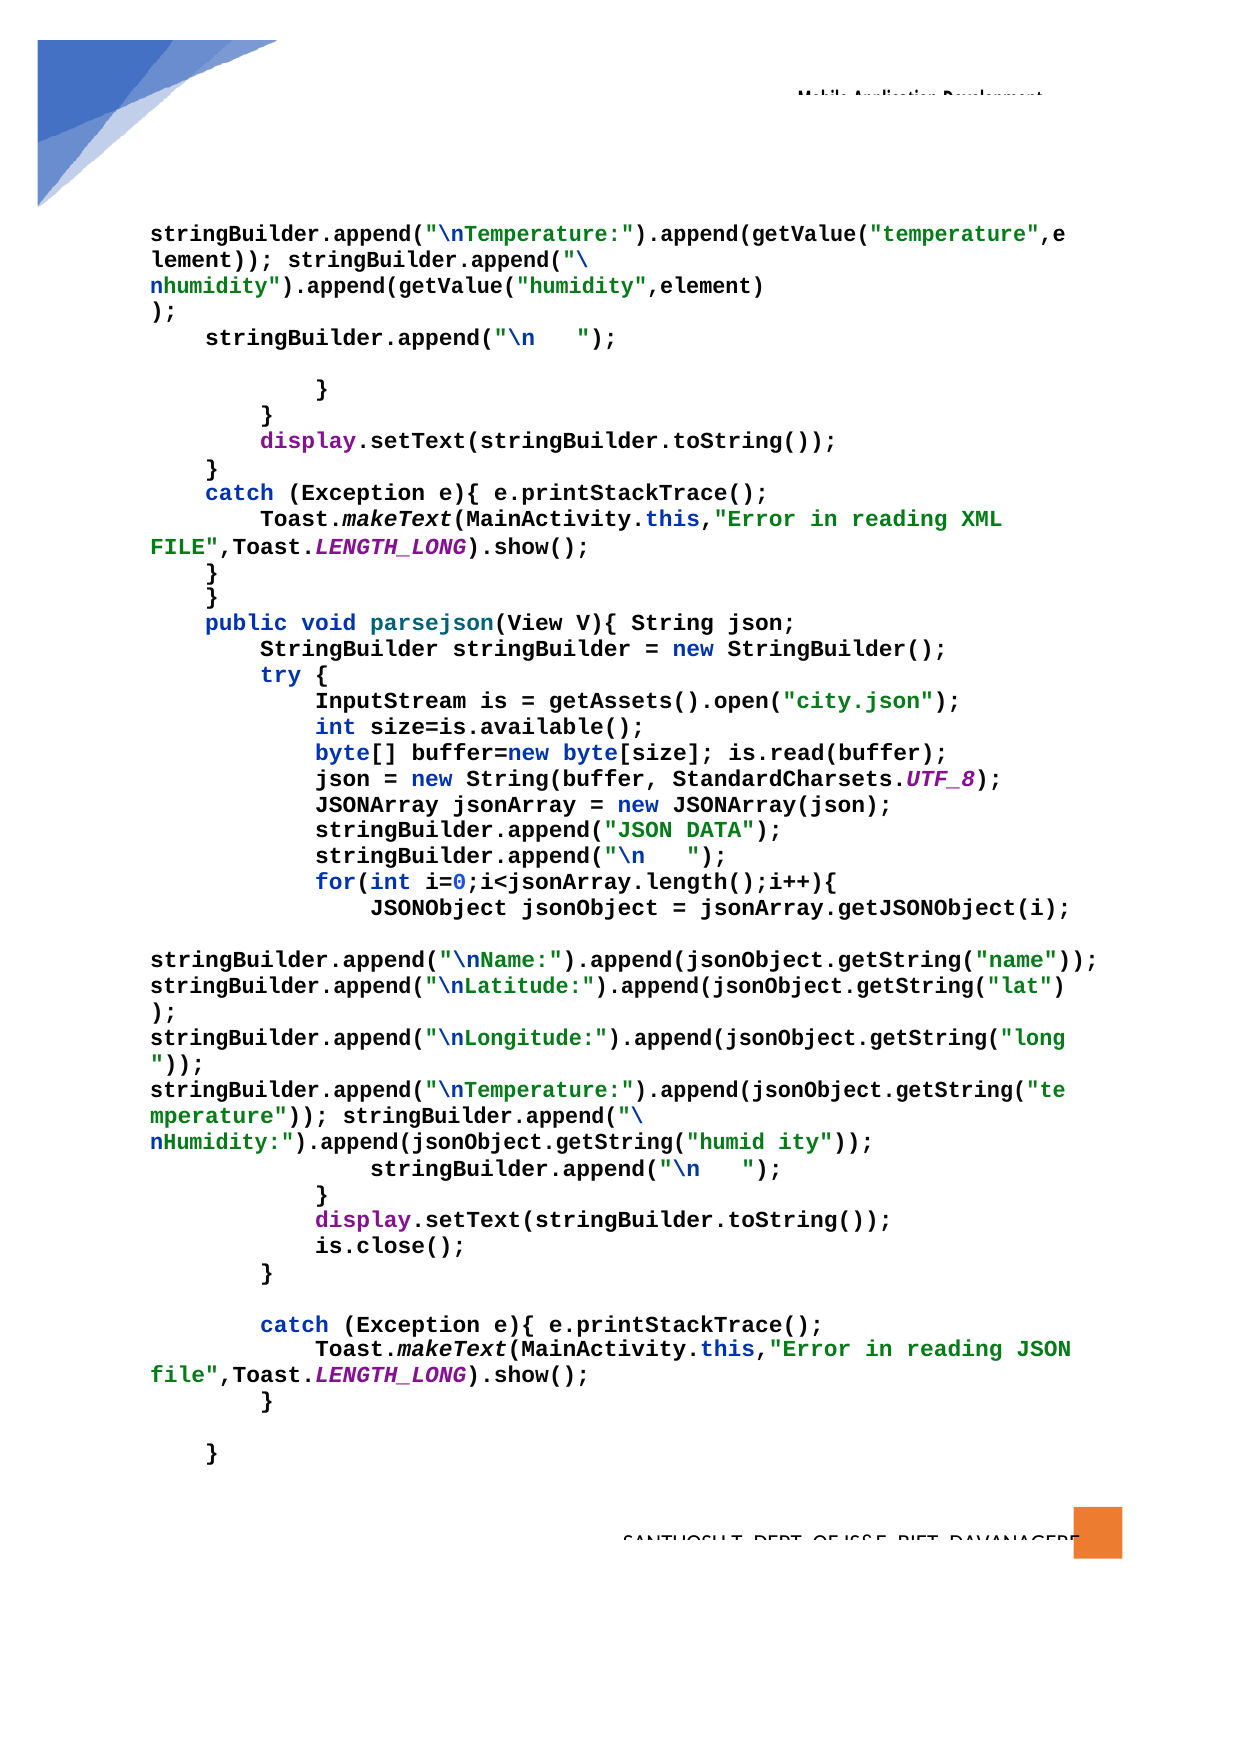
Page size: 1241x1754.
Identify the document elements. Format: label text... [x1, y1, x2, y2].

text display.setText(stringBuilder.toString()); is.close(); [315, 1208, 894, 1260]
text for(int i=0;i<jsonArray.length();i++){ [315, 871, 1134, 897]
text } [205, 559, 1134, 585]
text } [260, 404, 1134, 429]
text } [260, 1260, 1134, 1286]
text FILE",Toast.LENGTH_LONG).show(); [150, 533, 1134, 559]
text byte[] buffer=new byte[size]; is.read(buffer); json = new String(buffer, StandardCharsets.UTF_8); JSONArray jsonArray = new JSONArray(json); stringBuilder.append("JSON DATA"); stringBuilder.append("\n "); [315, 741, 1003, 871]
text } [205, 1442, 1134, 1467]
text InputStream is = getAssets().open("city.json"); int size=is.available(); [315, 689, 963, 741]
text catch (Exception e){ e.printStackTrace(); Toast.makeText(MainActivity.this,"Error in reading XML [205, 482, 1003, 533]
text Toast.makeText(MainActivity.this,"Error in reading JSON file",Toast.LENGTH_LONG).show(); [150, 1338, 1073, 1390]
text } [260, 1390, 1134, 1416]
text public void parsejson(View V){ String json; StringBuilder stringBuilder = new StringBuilder(); try { [205, 611, 949, 689]
text } [315, 378, 1134, 404]
text ); [150, 1001, 1134, 1026]
text catch (Exception e){ e.printStackTrace(); [260, 1312, 1134, 1338]
picture [37, 40, 279, 209]
text stringBuilder.append("\nTemperature:").append(jsonObject.getString("te mperature")); stringBuilder.append("\nHumidity:").append(jsonObject.getString("humid ity")); [150, 1078, 1134, 1156]
text } [315, 1182, 1134, 1208]
text display.setText(stringBuilder.toString()); [260, 430, 1134, 456]
text stringBuilder.append("\nTemperature:").append(getValue("temperature",e lement)); stringBuilder.append("\nhumidity").append(getValue("humidity",element) [150, 222, 1134, 300]
text } [205, 585, 1134, 611]
text JSONObject jsonObject = jsonArray.getJSONObject(i); [370, 897, 1134, 923]
text stringBuilder.append("\n "); [370, 1156, 1134, 1182]
text stringBuilder.append("\nLongitude:").append(jsonObject.getString("long ")); [150, 1026, 1114, 1078]
text ); [150, 300, 1134, 326]
text stringBuilder.append("\n "); [205, 326, 1134, 352]
text } [205, 456, 1134, 482]
text stringBuilder.append("\nName:").append(jsonObject.getString("name")); stringBuilder.append("\nLatitude:").append(jsonObject.getString("lat") [150, 948, 1134, 1000]
